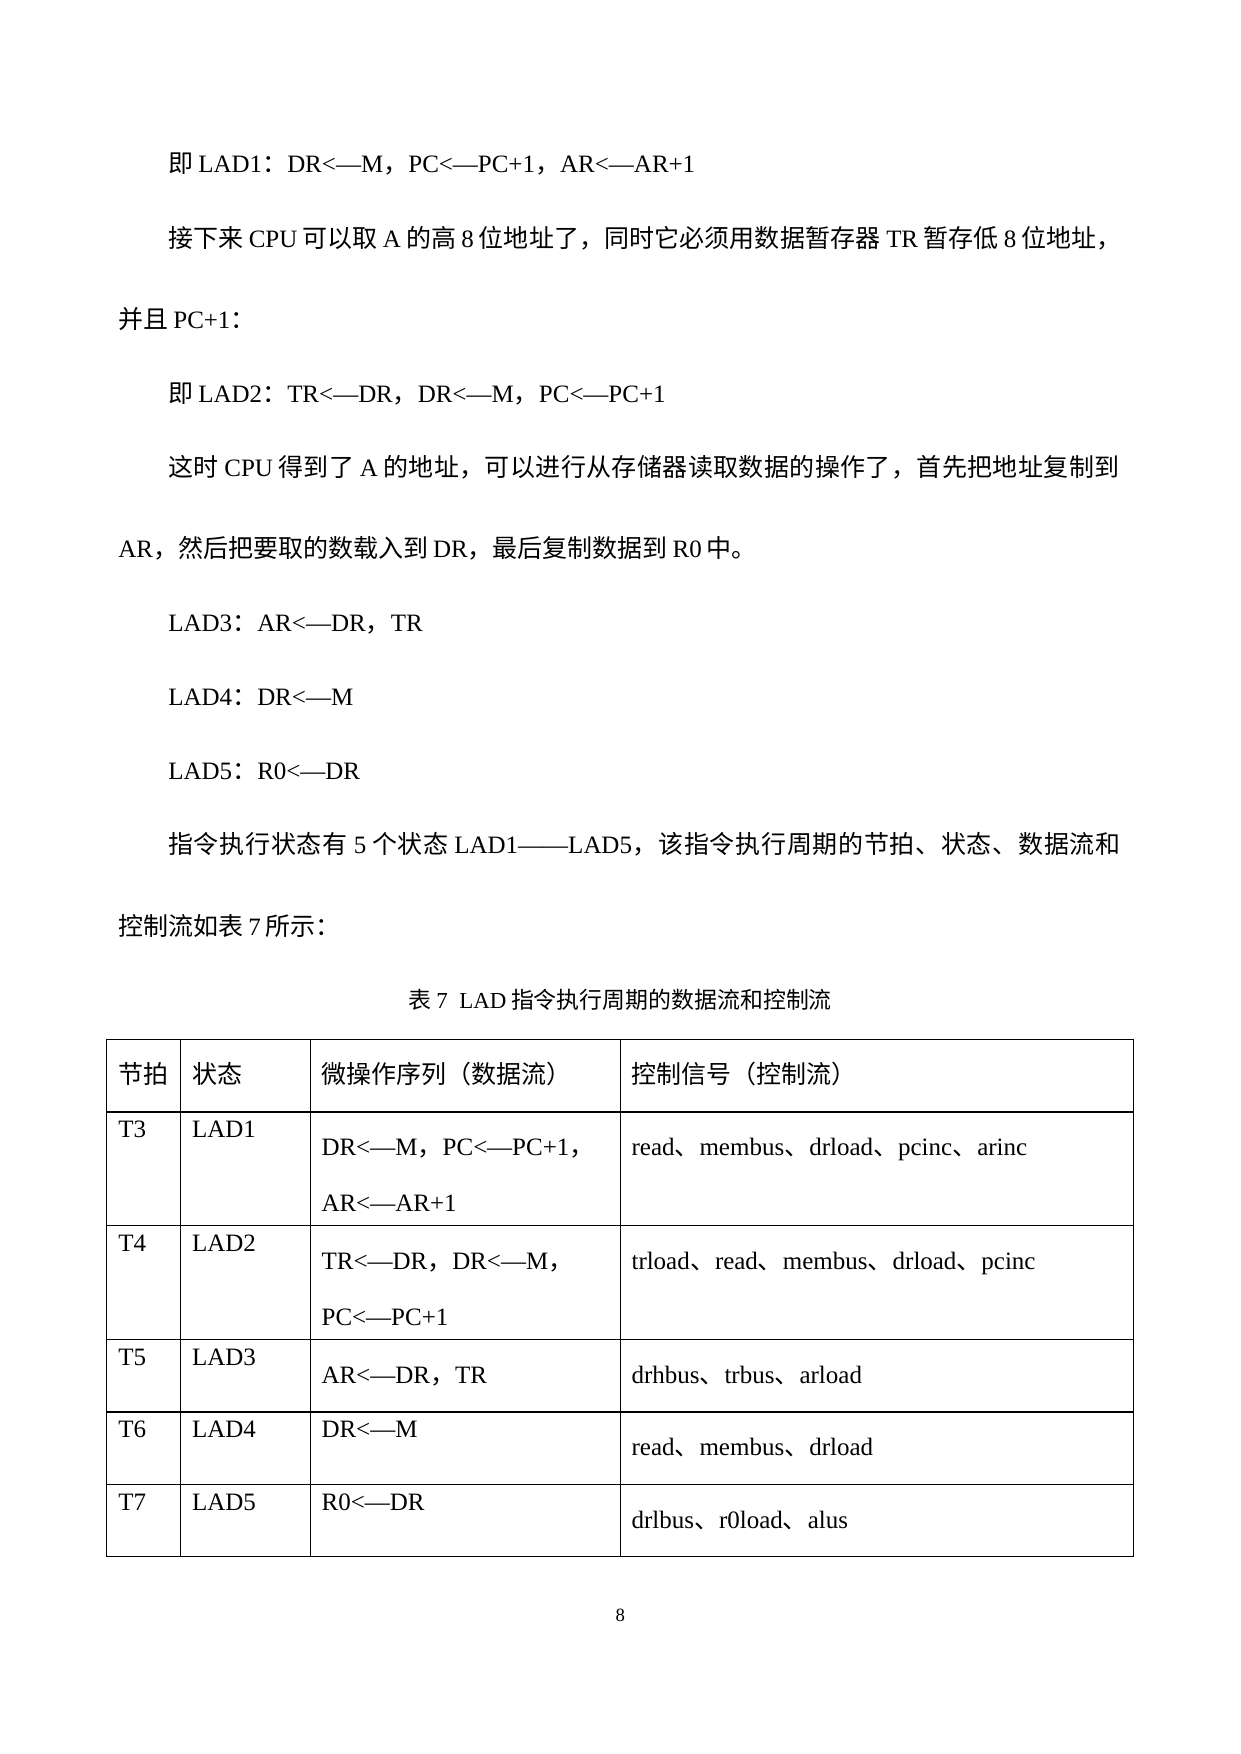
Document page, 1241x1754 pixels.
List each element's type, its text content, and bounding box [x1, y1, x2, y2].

table_cell read、membus、drload、pcinc、arinc [621, 1113, 1133, 1225]
table_cell T4 [107, 1226, 180, 1339]
table_header 状态 [181, 1040, 310, 1111]
table_cell AR<—DR，TR [311, 1340, 620, 1411]
text 指令执行状态有5个状态LAD1——LAD5，该指令执行周期的节拍、状态、数据流和控制流如表7所示： [118, 811, 1122, 957]
table_cell T5 [107, 1340, 180, 1411]
table_cell T6 [107, 1413, 180, 1484]
table_cell R0<—DR [311, 1485, 620, 1556]
table_cell trload、read、membus、drload、pcinc [621, 1226, 1133, 1339]
table_cell LAD5 [181, 1485, 310, 1556]
table_cell DR<—M，PC<—PC+1， AR<—AR+1 [311, 1113, 620, 1225]
table_cell TR<—DR，DR<—M， PC<—PC+1 [311, 1226, 620, 1339]
table_cell drlbus、r0load、alus [621, 1485, 1133, 1556]
table_header 节拍 [107, 1040, 180, 1111]
table_cell T3 [107, 1113, 180, 1225]
table_cell LAD4 [181, 1413, 310, 1484]
table_cell T7 [107, 1485, 180, 1556]
text LAD4：DR<—M [118, 662, 1122, 727]
text LAD3：AR<—DR，TR [118, 588, 1122, 653]
text 表7 LAD指令执行周期的数据流和控制流 [118, 966, 1122, 1031]
table_cell drhbus、trbus、arload [621, 1340, 1133, 1411]
table_cell LAD3 [181, 1340, 310, 1411]
text 即LAD2：TR<—DR，DR<—M，PC<—PC+1 [118, 359, 1122, 424]
table_header 控制信号（控制流） [621, 1040, 1133, 1111]
text 这时CPU得到了A的地址，可以进行从存储器读取数据的操作了，首先把地址复制到AR，然后把要取的数载入到DR，最后复制数据到R0中。 [118, 433, 1122, 579]
text 接下来CPU可以取A的高8位地址了，同时它必须用数据暂存器TR暂存低8位地址，并且PC+1： [118, 204, 1122, 350]
table_cell DR<—M [311, 1413, 620, 1484]
text LAD5：R0<—DR [118, 736, 1122, 801]
text 即LAD1：DR<—M，PC<—PC+1，AR<—AR+1 [118, 129, 1122, 194]
table_cell LAD2 [181, 1226, 310, 1339]
table_header 微操作序列（数据流） [311, 1040, 620, 1111]
table_cell read、membus、drload [621, 1413, 1133, 1484]
table_cell LAD1 [181, 1113, 310, 1225]
